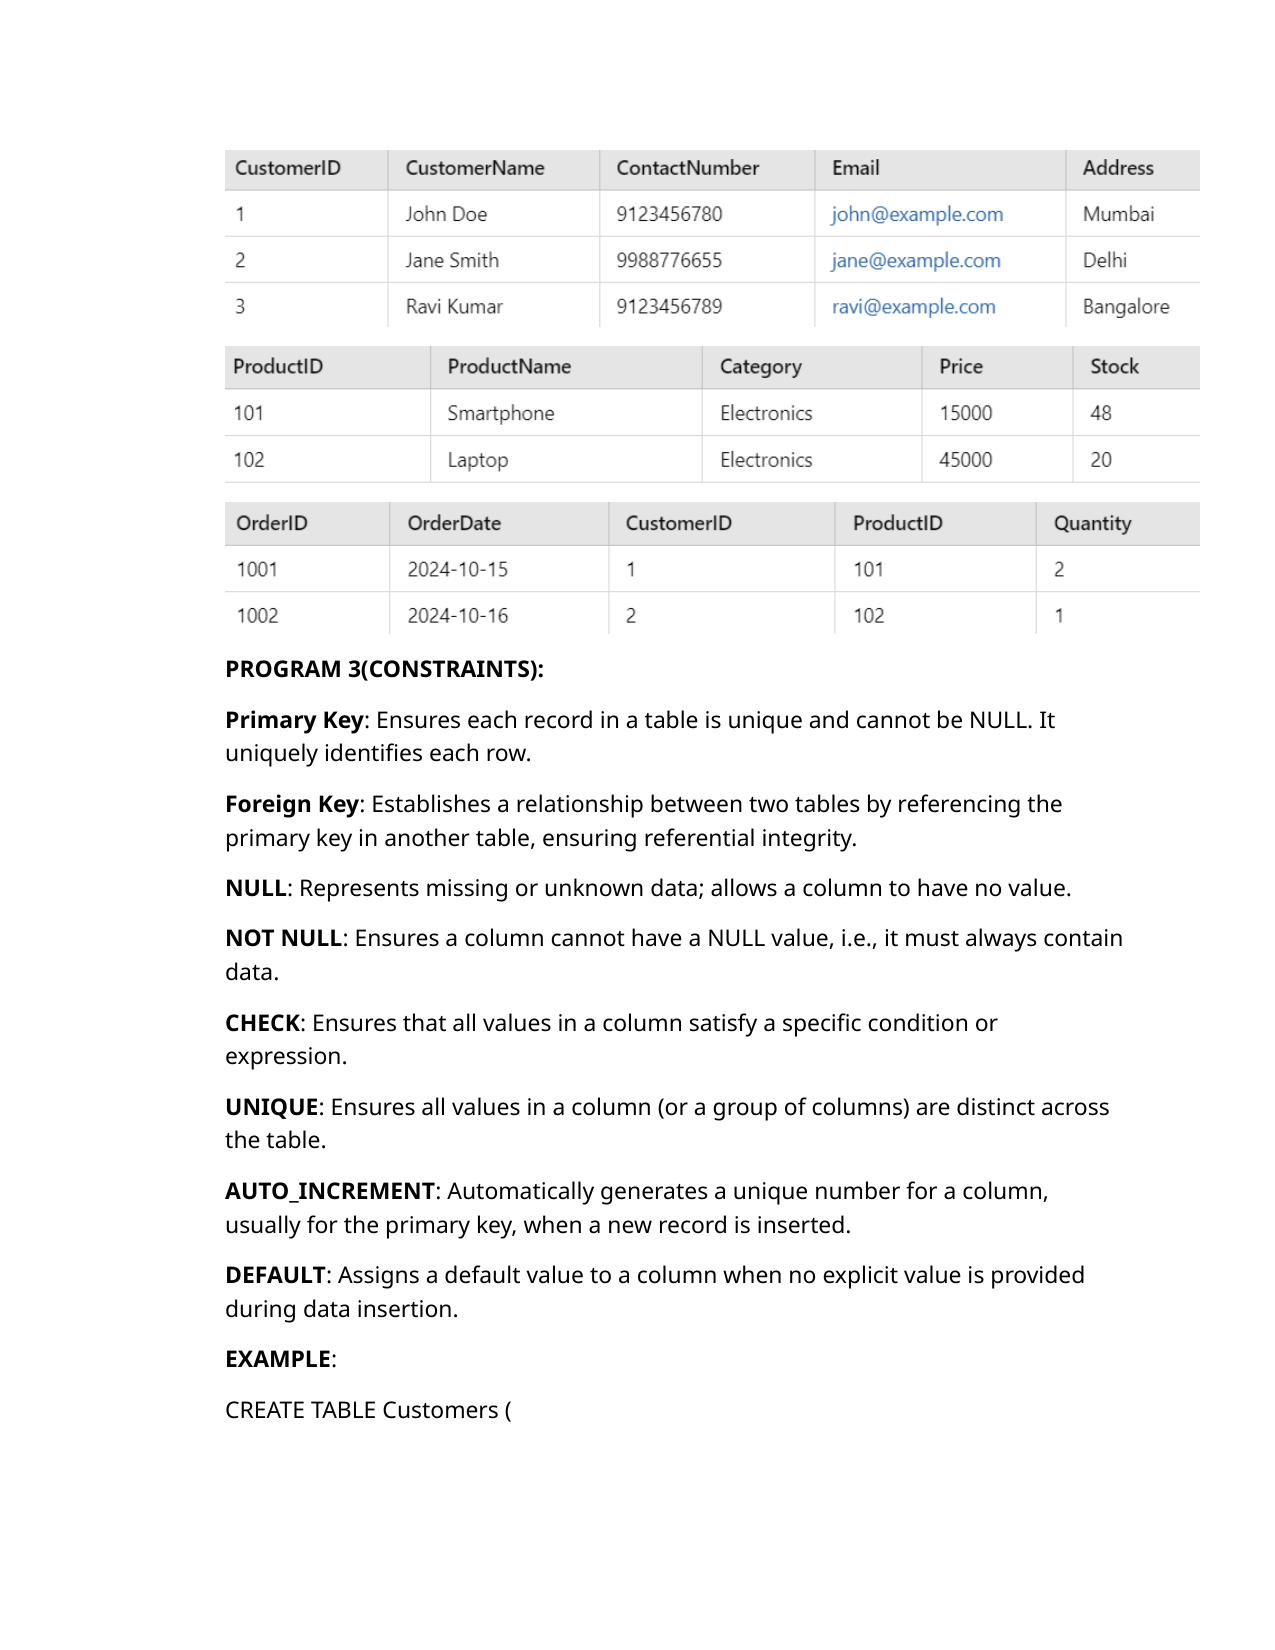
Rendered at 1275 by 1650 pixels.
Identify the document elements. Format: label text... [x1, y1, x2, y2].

text UNIQUE: Ensures all values in a column (or a group of columns) are distinct across the table. [225, 1091, 1125, 1156]
picture [225, 502, 1200, 634]
text AUTO_INCREMENT: Automatically generates a unique number for a column, usually for the primary key, when a new record is inserted. [225, 1175, 1125, 1240]
text CHECK: Ensures that all values in a column satisfy a specific condition or expression. [225, 1007, 1125, 1072]
text PROGRAM 3(CONSTRAINTS): [225, 653, 1125, 684]
picture [225, 346, 1200, 484]
text NOT NULL: Ensures a column cannot have a NULL value, i.e., it must always contain data. [225, 922, 1125, 987]
picture [225, 150, 1200, 327]
text Foreign Key: Establishes a relationship between two tables by referencing the primary key in another table, ensuring referential integrity. [225, 788, 1125, 853]
text DEFAULT: Assigns a default value to a column when no explicit value is provided during data insertion. [225, 1259, 1125, 1324]
text Primary Key: Ensures each record in a table is unique and cannot be NULL. It uniquely identifies each row. [225, 704, 1125, 769]
text EXAMPLE: [225, 1343, 1125, 1374]
text CREATE TABLE Customers ( [225, 1394, 1125, 1425]
text NULL: Represents missing or unknown data; allows a column to have no value. [225, 872, 1125, 903]
